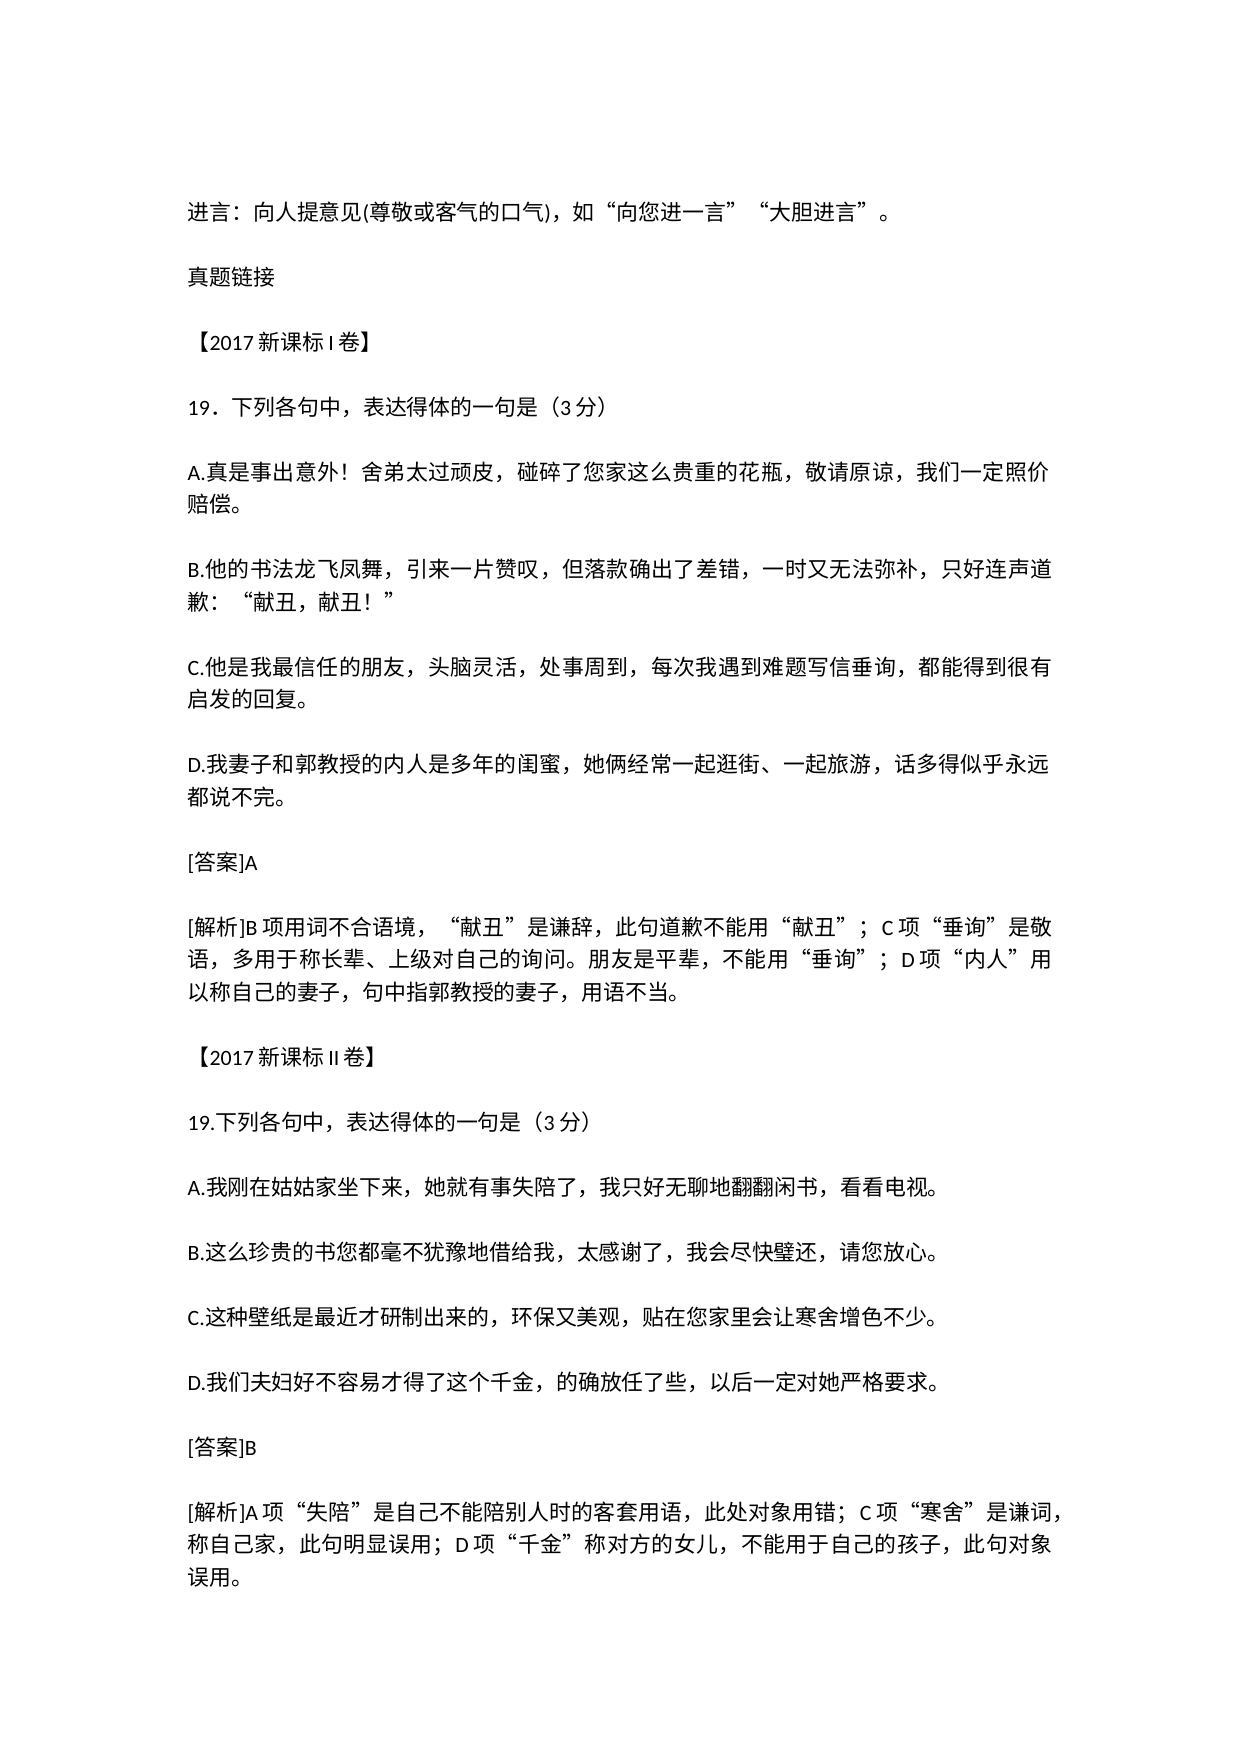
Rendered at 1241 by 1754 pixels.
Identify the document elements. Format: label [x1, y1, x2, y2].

text [187, 162, 1053, 1592]
